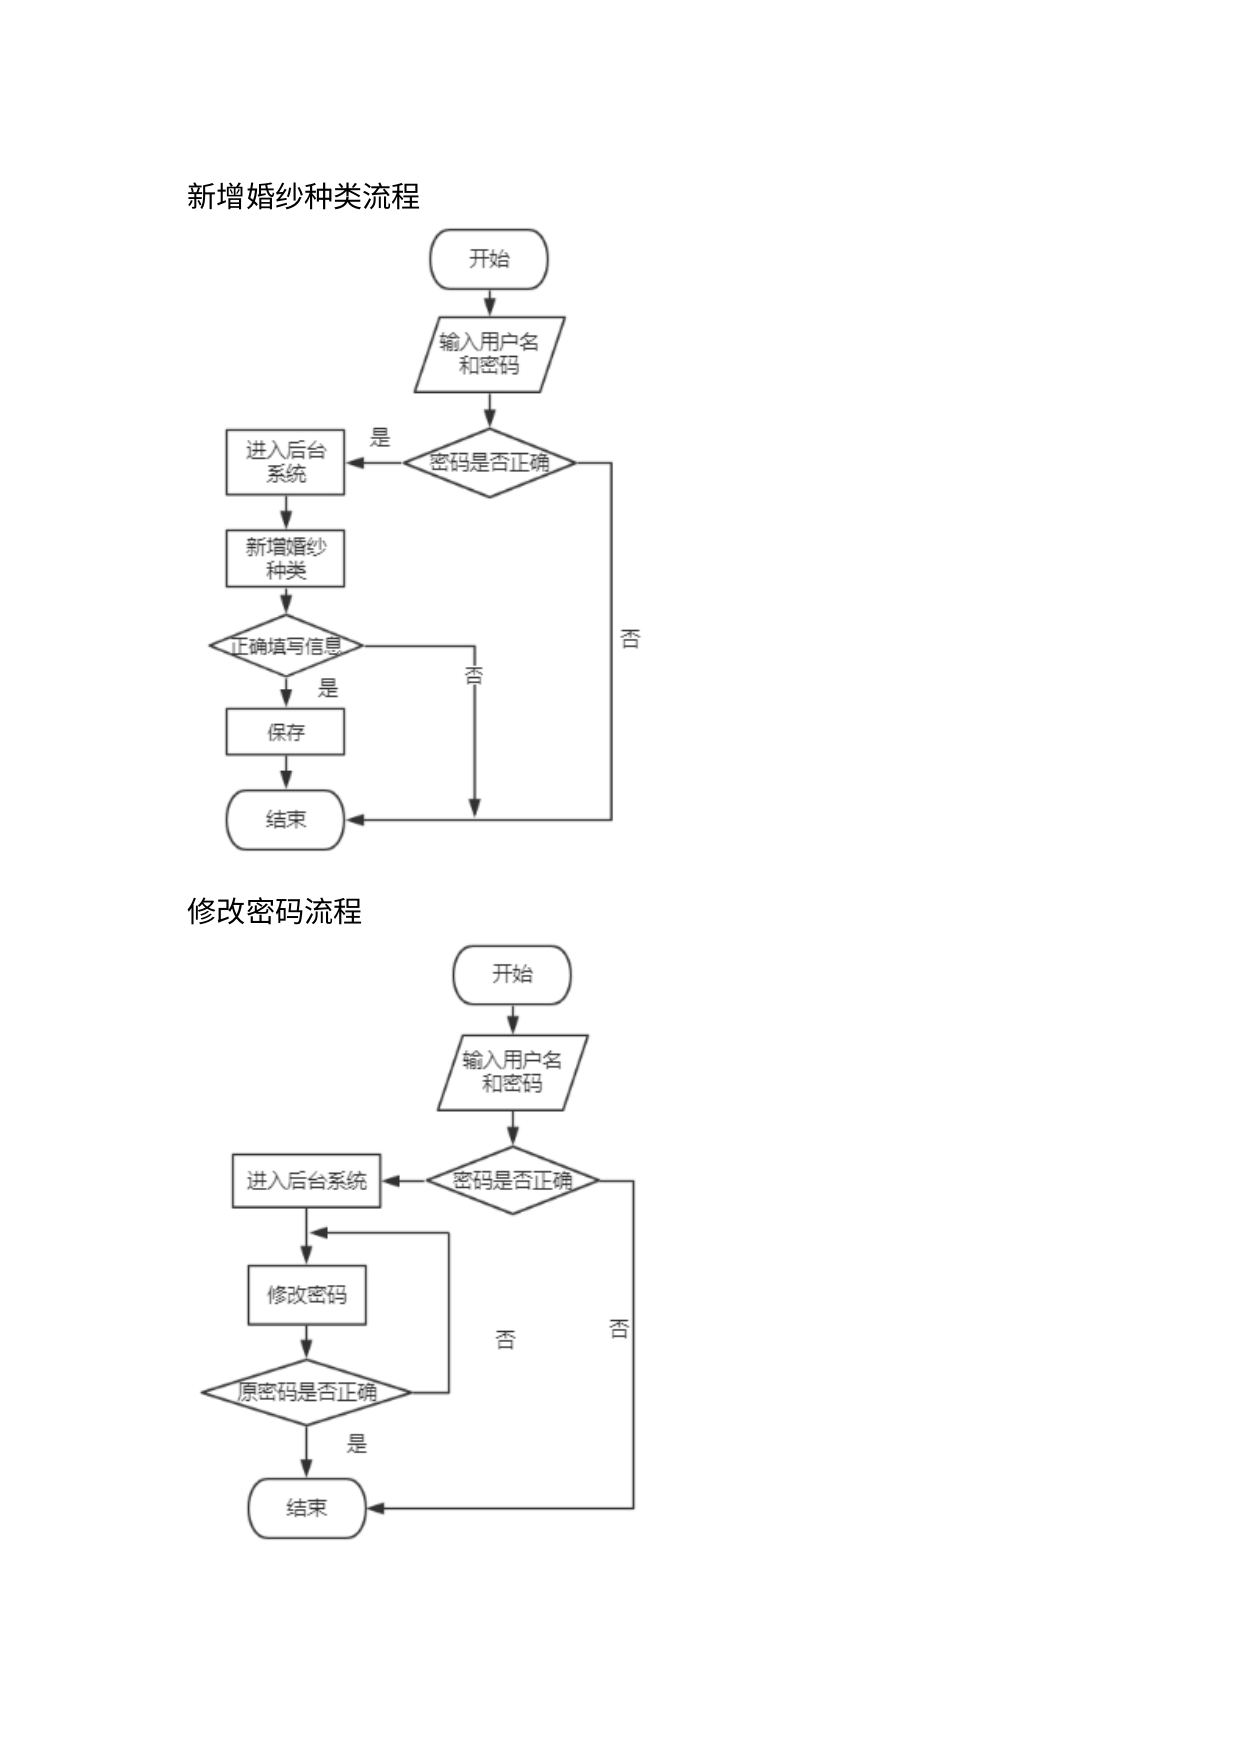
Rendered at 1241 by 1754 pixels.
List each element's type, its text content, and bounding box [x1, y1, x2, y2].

text 新增婚纱种类流程 [187, 162, 1053, 227]
picture [187, 227, 671, 854]
text 修改密码流程 [187, 877, 1053, 942]
picture [187, 942, 683, 1544]
